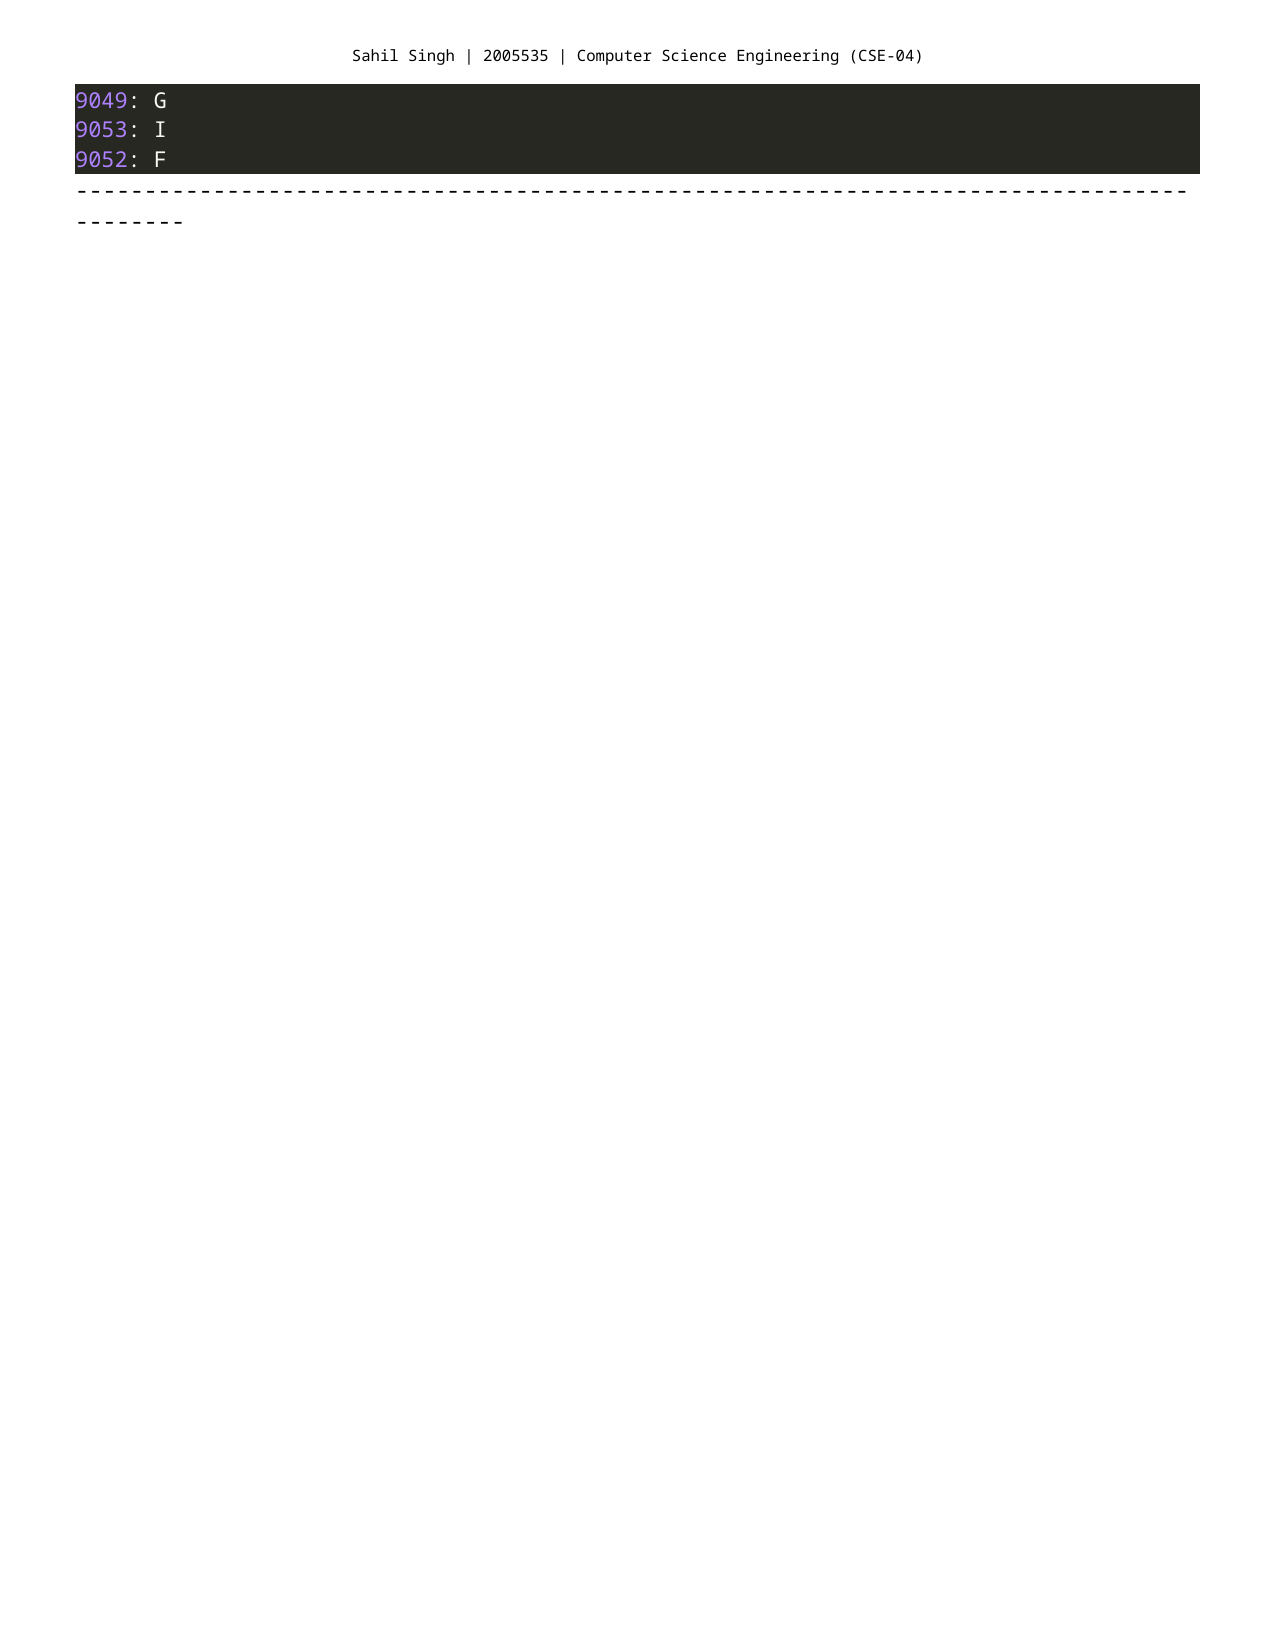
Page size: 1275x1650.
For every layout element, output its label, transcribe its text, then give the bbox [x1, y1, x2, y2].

text 9053: I [75, 114, 1200, 144]
text 9052: F [75, 144, 1200, 174]
text 9049: G [75, 84, 1200, 114]
text ----------------------------------------------------------------------------------------- [75, 174, 1200, 236]
